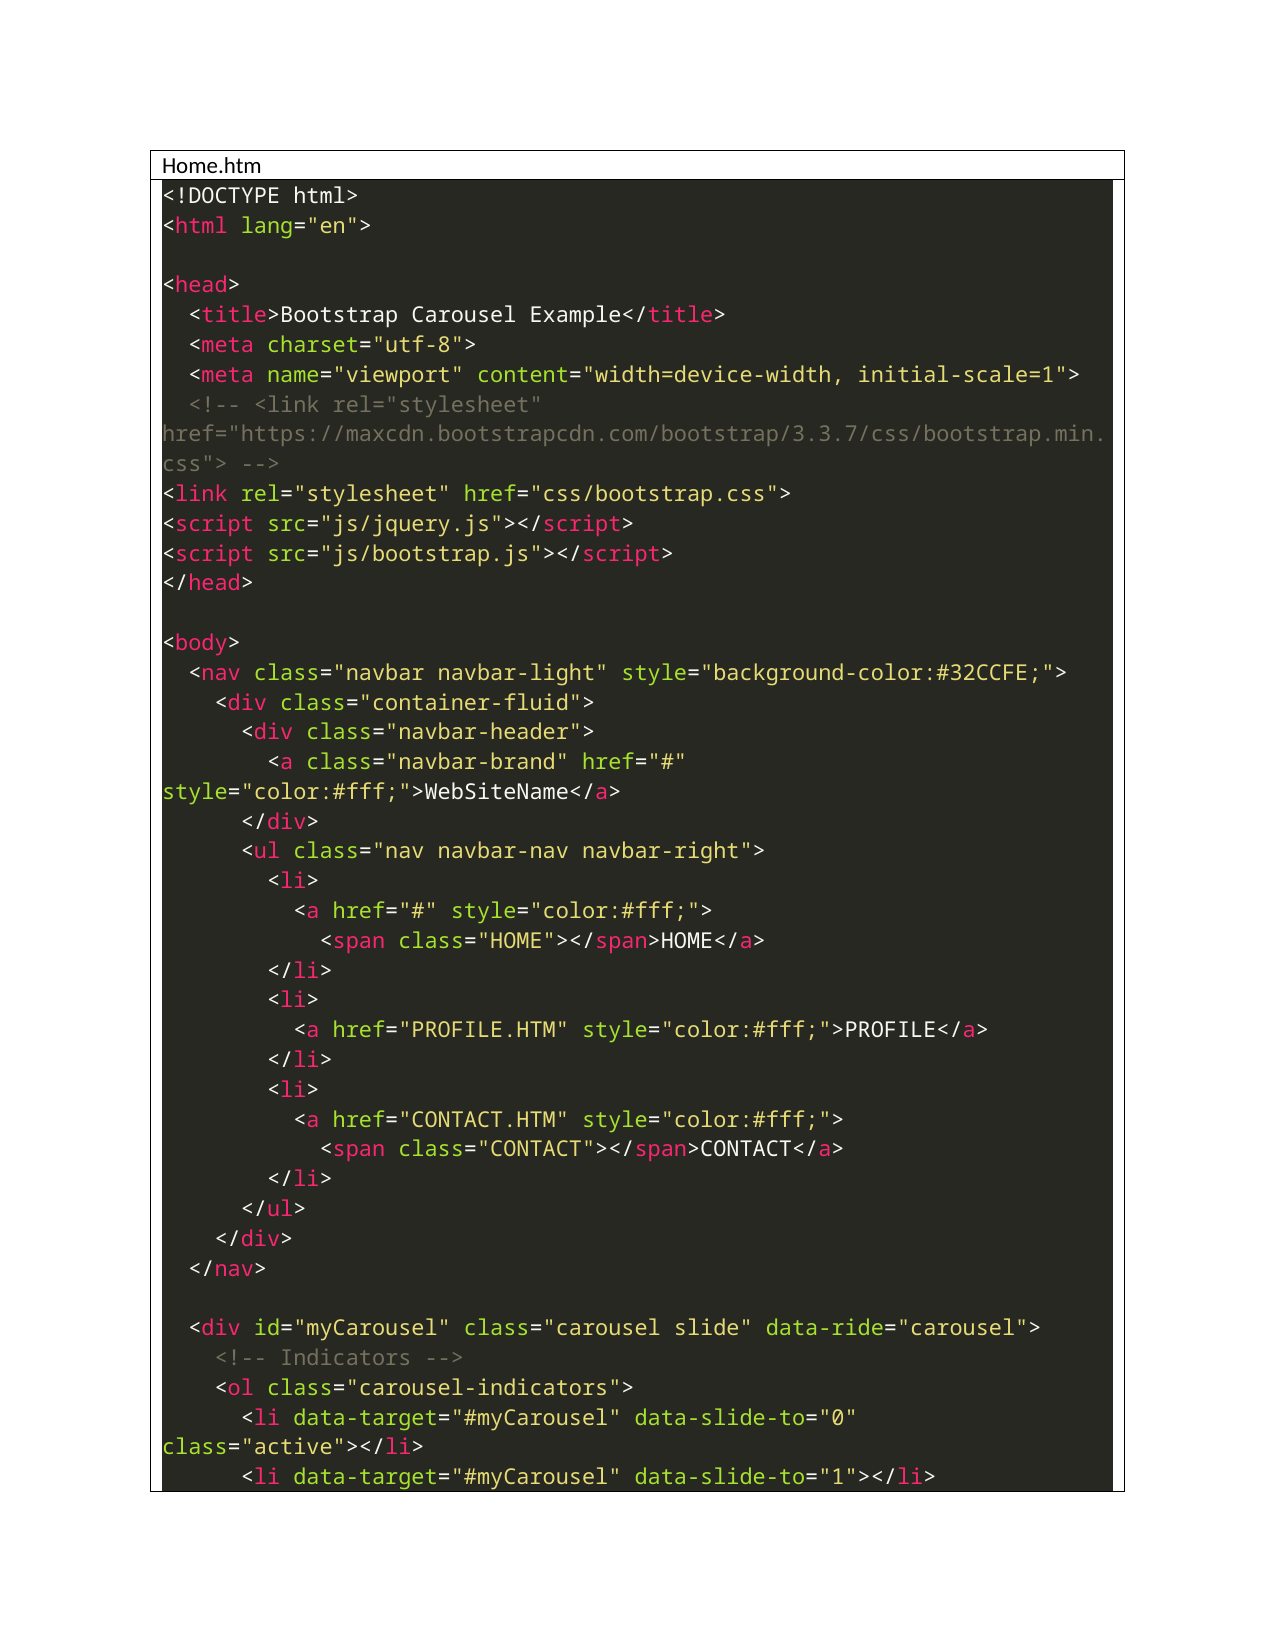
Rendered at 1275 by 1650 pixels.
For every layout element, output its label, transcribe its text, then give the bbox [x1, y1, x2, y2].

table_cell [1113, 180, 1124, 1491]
table_header Home.htm [151, 151, 1124, 179]
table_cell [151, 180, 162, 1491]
